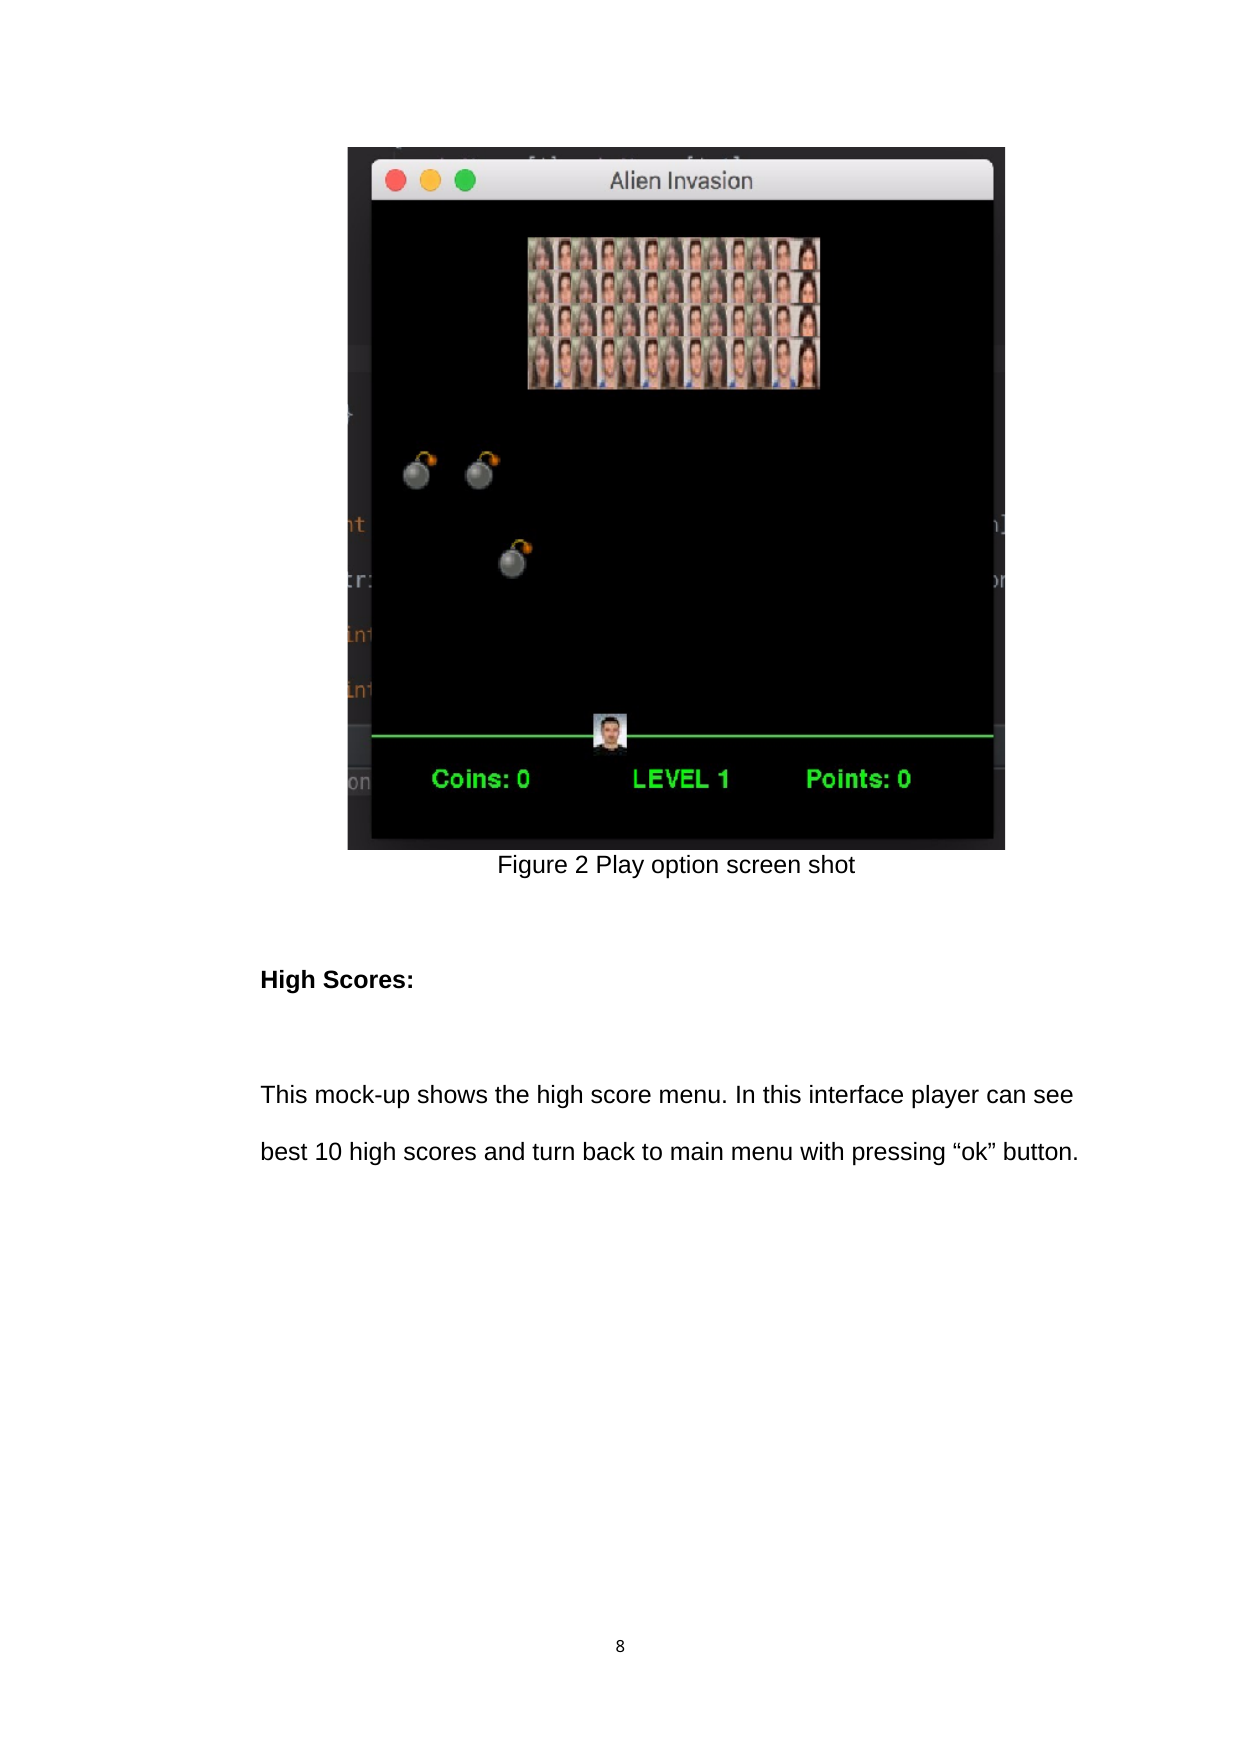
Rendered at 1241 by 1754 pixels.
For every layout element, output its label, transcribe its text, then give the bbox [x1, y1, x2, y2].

list High Scores: [260, 965, 1093, 994]
list Figure 2 Play option screen shot [260, 850, 1093, 879]
picture [347, 147, 1006, 850]
list This mock-up shows the high score menu. In this interface player can see best 10 high scores and turn back to main menu with pressing “ok” button. [260, 1080, 1093, 1166]
